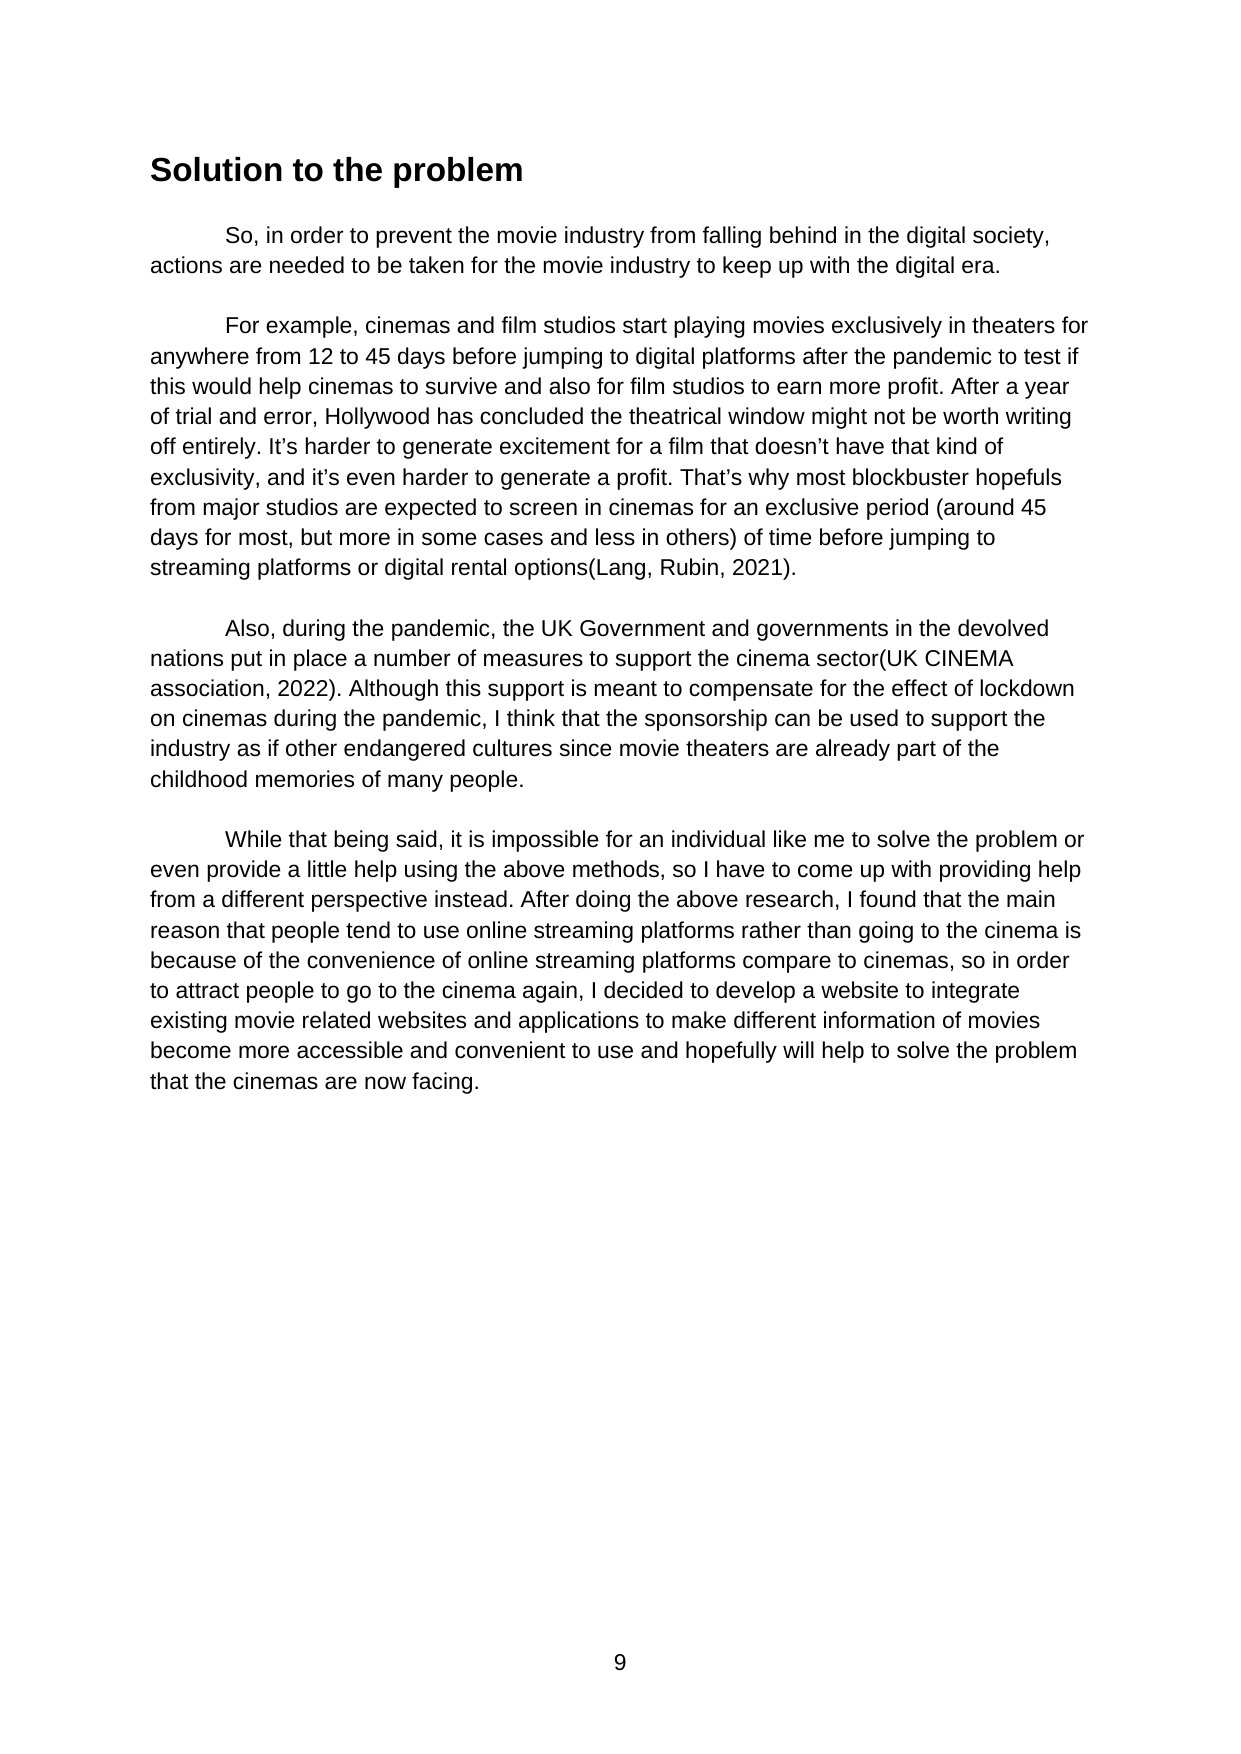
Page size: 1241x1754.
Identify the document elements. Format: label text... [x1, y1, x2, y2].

text While that being said, it is impossible for an individual like me to solve the problem or even provide a little help using the above methods, so I have to come up with providing help from a different perspective instead. After doing the above research, I found that the main reason that people tend to use online streaming platforms rather than going to the cinema is because of the convenience of online streaming platforms compare to cinemas, so in order to attract people to go to the cinema again, I decided to develop a website to integrate existing movie related websites and applications to make different information of movies become more accessible and convenient to use and hopefully will help to solve the problem that the cinemas are now facing. [150, 826, 1090, 1094]
text So, in order to prevent the movie industry from falling behind in the digital society, actions are needed to be taken for the movie industry to keep up with the digital era. [150, 222, 1090, 278]
text For example, cinemas and film studios start playing movies exclusively in theaters for anywhere from 12 to 45 days before jumping to digital platforms after the pandemic to test if this would help cinemas to survive and also for film studios to earn more profit. After a year of trial and error, Hollywood has concluded the theatrical window might not be worth writing off entirely. It’s harder to generate excitement for a film that doesn’t have that kind of exclusivity, and it’s even harder to generate a profit. That’s why most blockbuster hopefuls from major studios are expected to screen in cinemas for an exclusive period (around 45 days for most, but more in some cases and less in others) of time before jumping to streaming platforms or digital rental options(Lang, Rubin, 2021). [150, 312, 1090, 580]
subtitle Solution to the problem [150, 150, 1090, 188]
text Also, during the pandemic, the UK Government and governments in the devolved nations put in place a number of measures to support the cinema sector(UK CINEMA association, 2022). Although this support is meant to compensate for the effect of lockdown on cinemas during the pandemic, I think that the sponsorship can be used to support the industry as if other endangered cultures since movie theaters are already part of the childhood memories of many people. [150, 614, 1090, 792]
